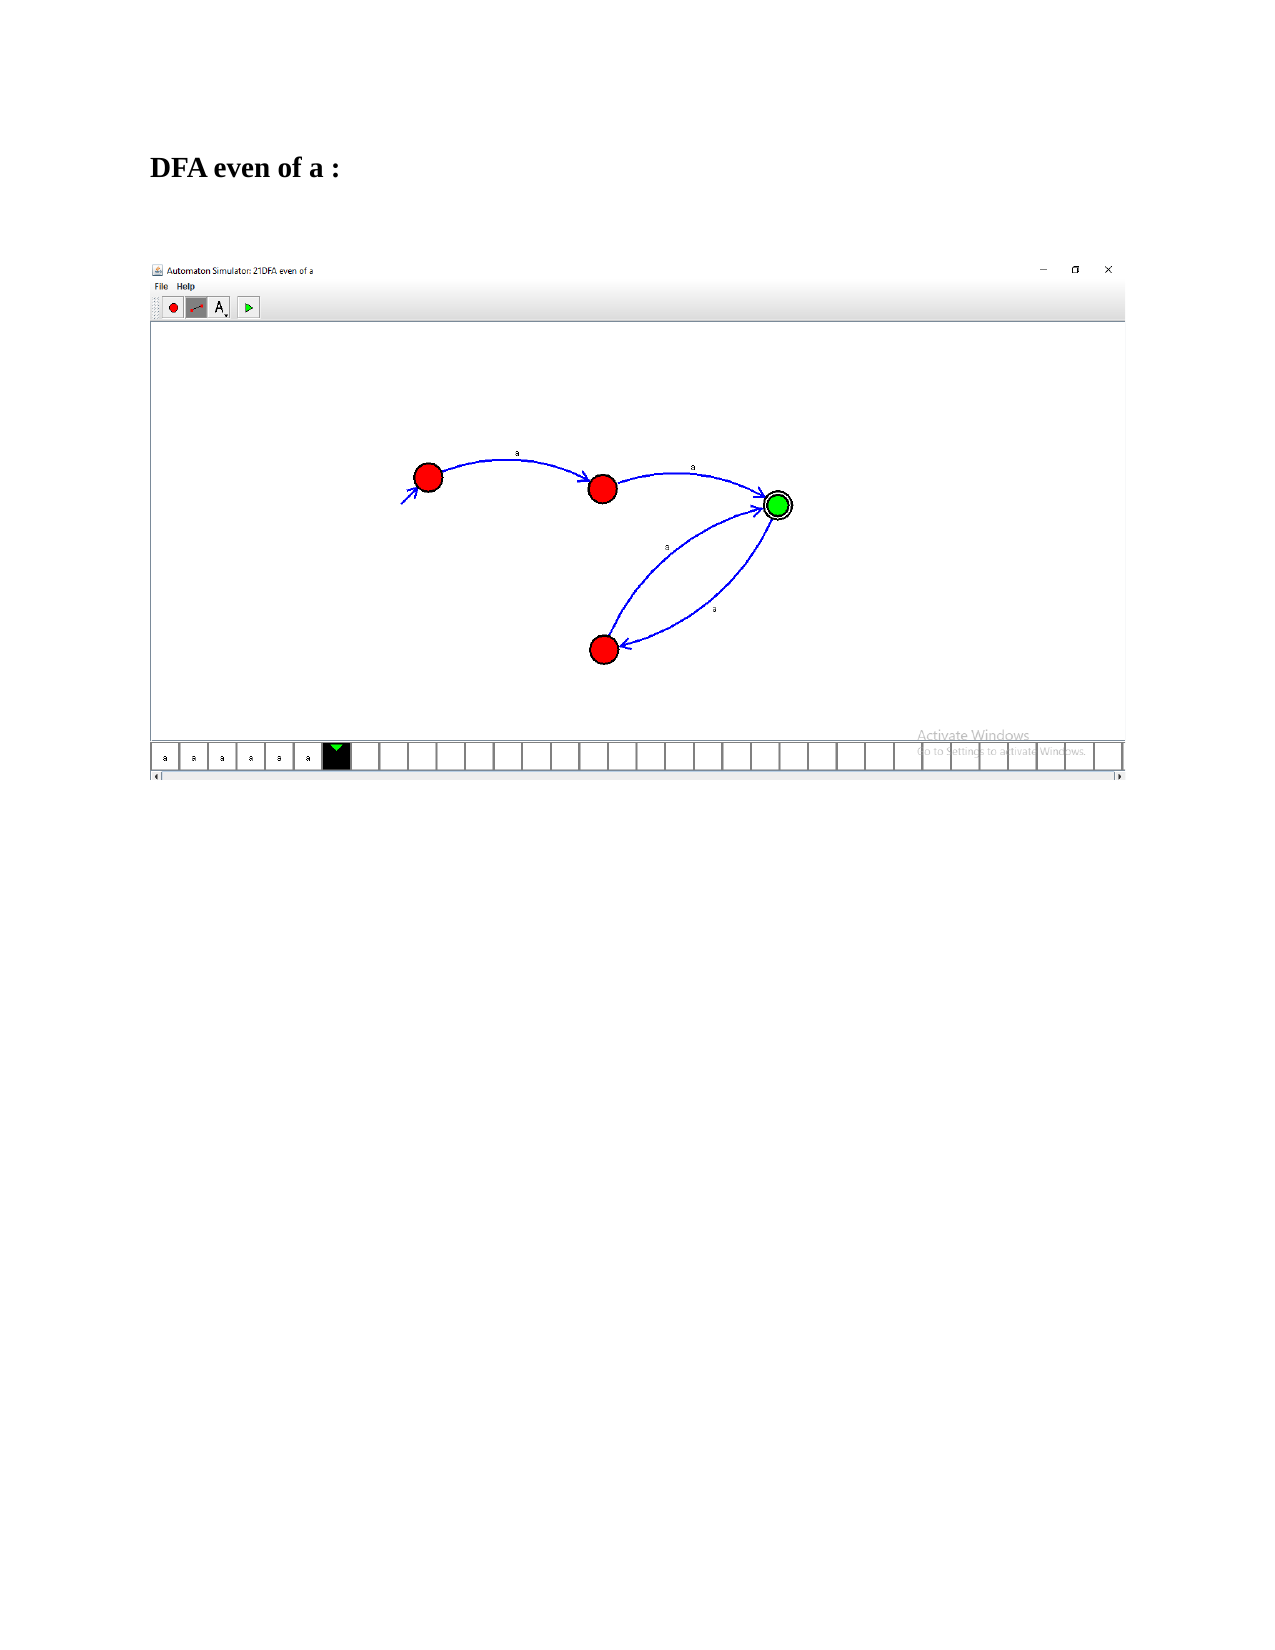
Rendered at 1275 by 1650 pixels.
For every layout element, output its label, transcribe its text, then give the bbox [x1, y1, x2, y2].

picture [150, 262, 1125, 780]
text DFA even of a : [150, 150, 1125, 183]
